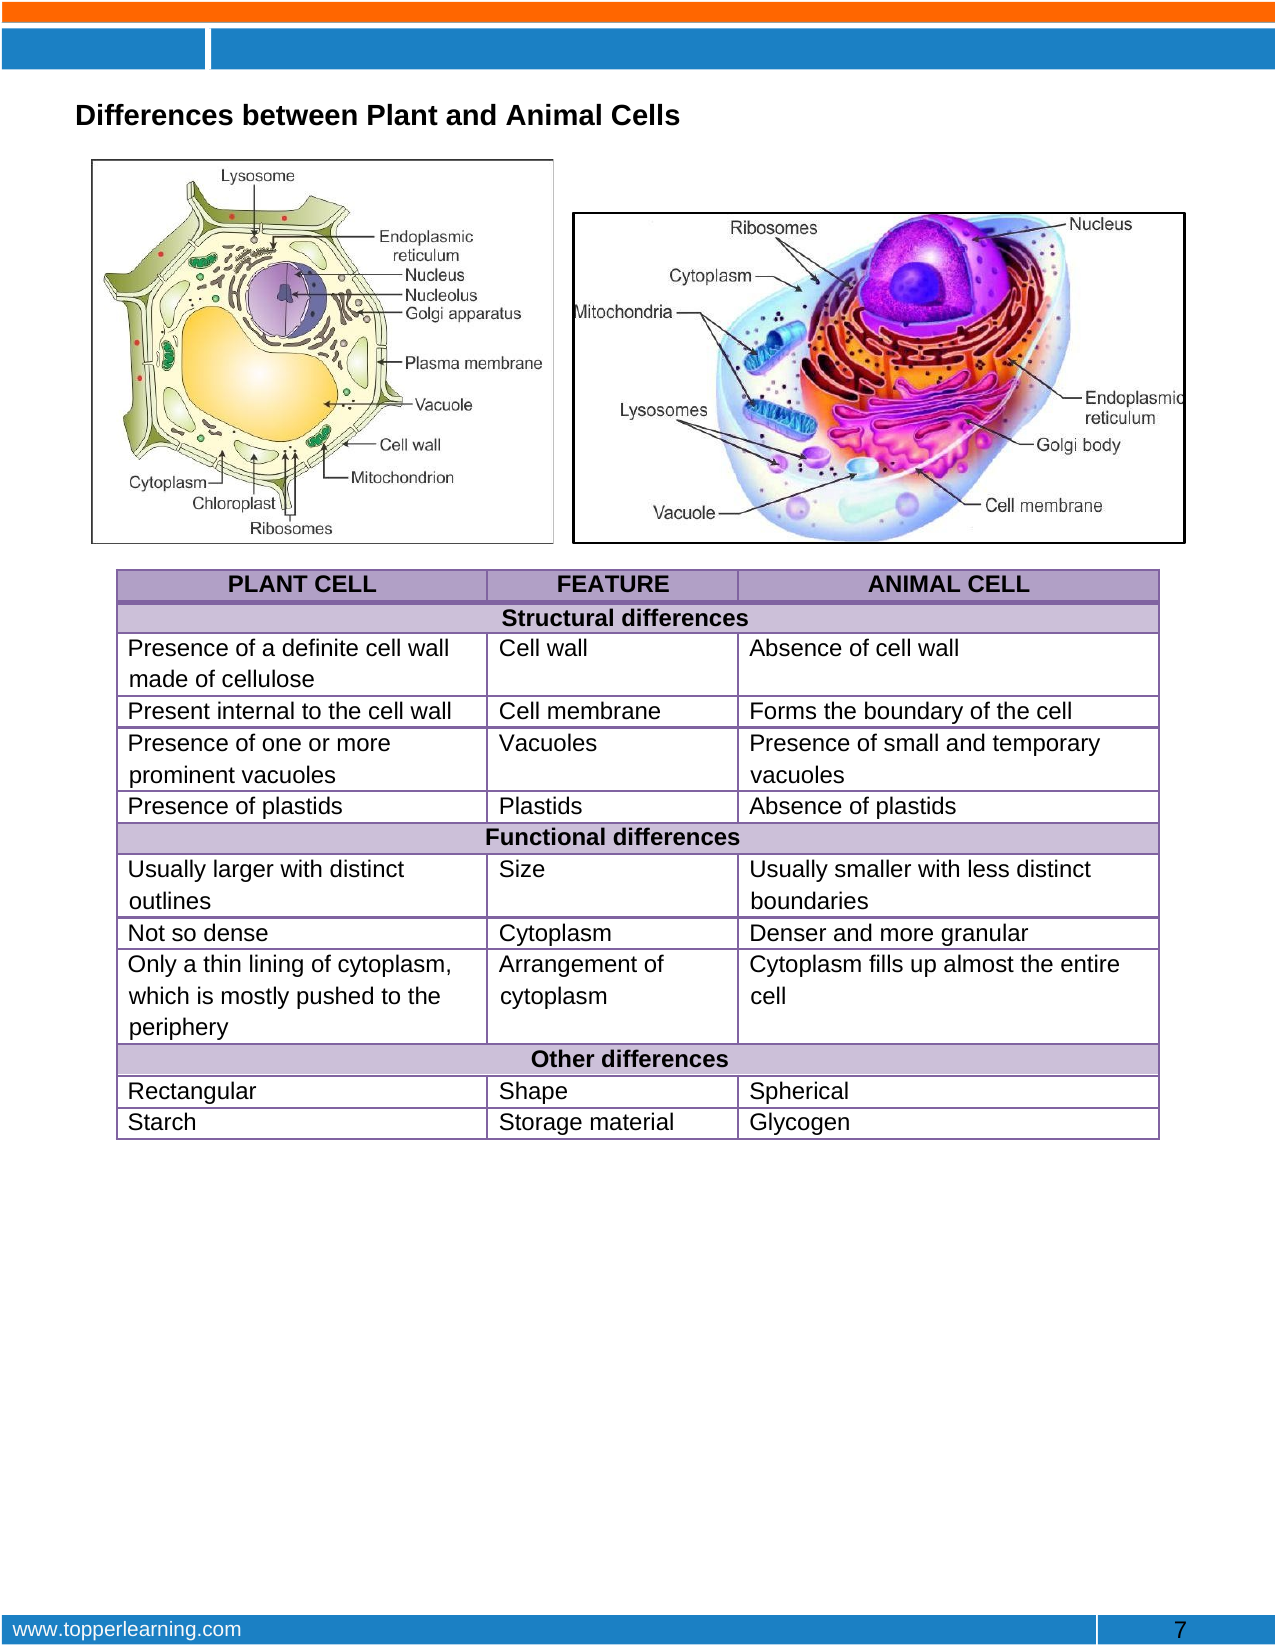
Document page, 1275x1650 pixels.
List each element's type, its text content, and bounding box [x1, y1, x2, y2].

table_cell Vacuoles [488, 729, 737, 790]
table_cell Glycogen [739, 1109, 1158, 1138]
table_cell Presence of plastids [118, 792, 486, 822]
text Differences between Plant and Animal Cells [75, 98, 1275, 132]
table_cell Present internal to the cell wall [118, 697, 486, 726]
table_header FEATURE [488, 571, 737, 600]
table_cell Cell membrane [488, 697, 737, 726]
table_header ANIMAL CELL [739, 571, 1158, 600]
table_cell Forms the boundary of the cell [739, 697, 1158, 726]
table_cell Cytoplasm [488, 919, 737, 948]
table_cell Not so dense [118, 919, 486, 948]
table_cell Absence of cell wall [739, 634, 1158, 695]
table_cell Plastids [488, 792, 737, 822]
table_cell Absence of plastids [739, 792, 1158, 822]
table_header PLANT CELL [118, 571, 486, 600]
table_cell Only a thin lining of cytoplasm, which is mostly pushed to the periphery [118, 950, 486, 1043]
table_cell Other differences [118, 1045, 1158, 1074]
table_cell Rectangular [118, 1077, 486, 1106]
table_cell Presence of one or more prominent vacuoles [118, 729, 486, 790]
table_cell Spherical [739, 1077, 1158, 1106]
table_cell Storage material [488, 1109, 737, 1138]
table_cell Presence of small and temporary vacuoles [739, 729, 1158, 790]
picture [91, 159, 554, 544]
table_cell Structural differences [118, 605, 1158, 632]
table_cell Presence of a definite cell wall made of cellulose [118, 634, 486, 695]
table_cell Cytoplasm fills up almost the entire cell [739, 950, 1158, 1043]
table_cell Starch [118, 1109, 486, 1138]
table_cell Size [488, 855, 737, 916]
table_cell Cell wall [488, 634, 737, 695]
table_cell Arrangement of cytoplasm [488, 950, 737, 1043]
table_cell Functional differences [118, 824, 1158, 853]
table_cell Usually smaller with less distinct boundaries [739, 855, 1158, 916]
table_cell Shape [488, 1077, 737, 1106]
table_cell Denser and more granular [739, 919, 1158, 948]
table_cell Usually larger with distinct outlines [118, 855, 486, 916]
picture [575, 214, 1183, 542]
